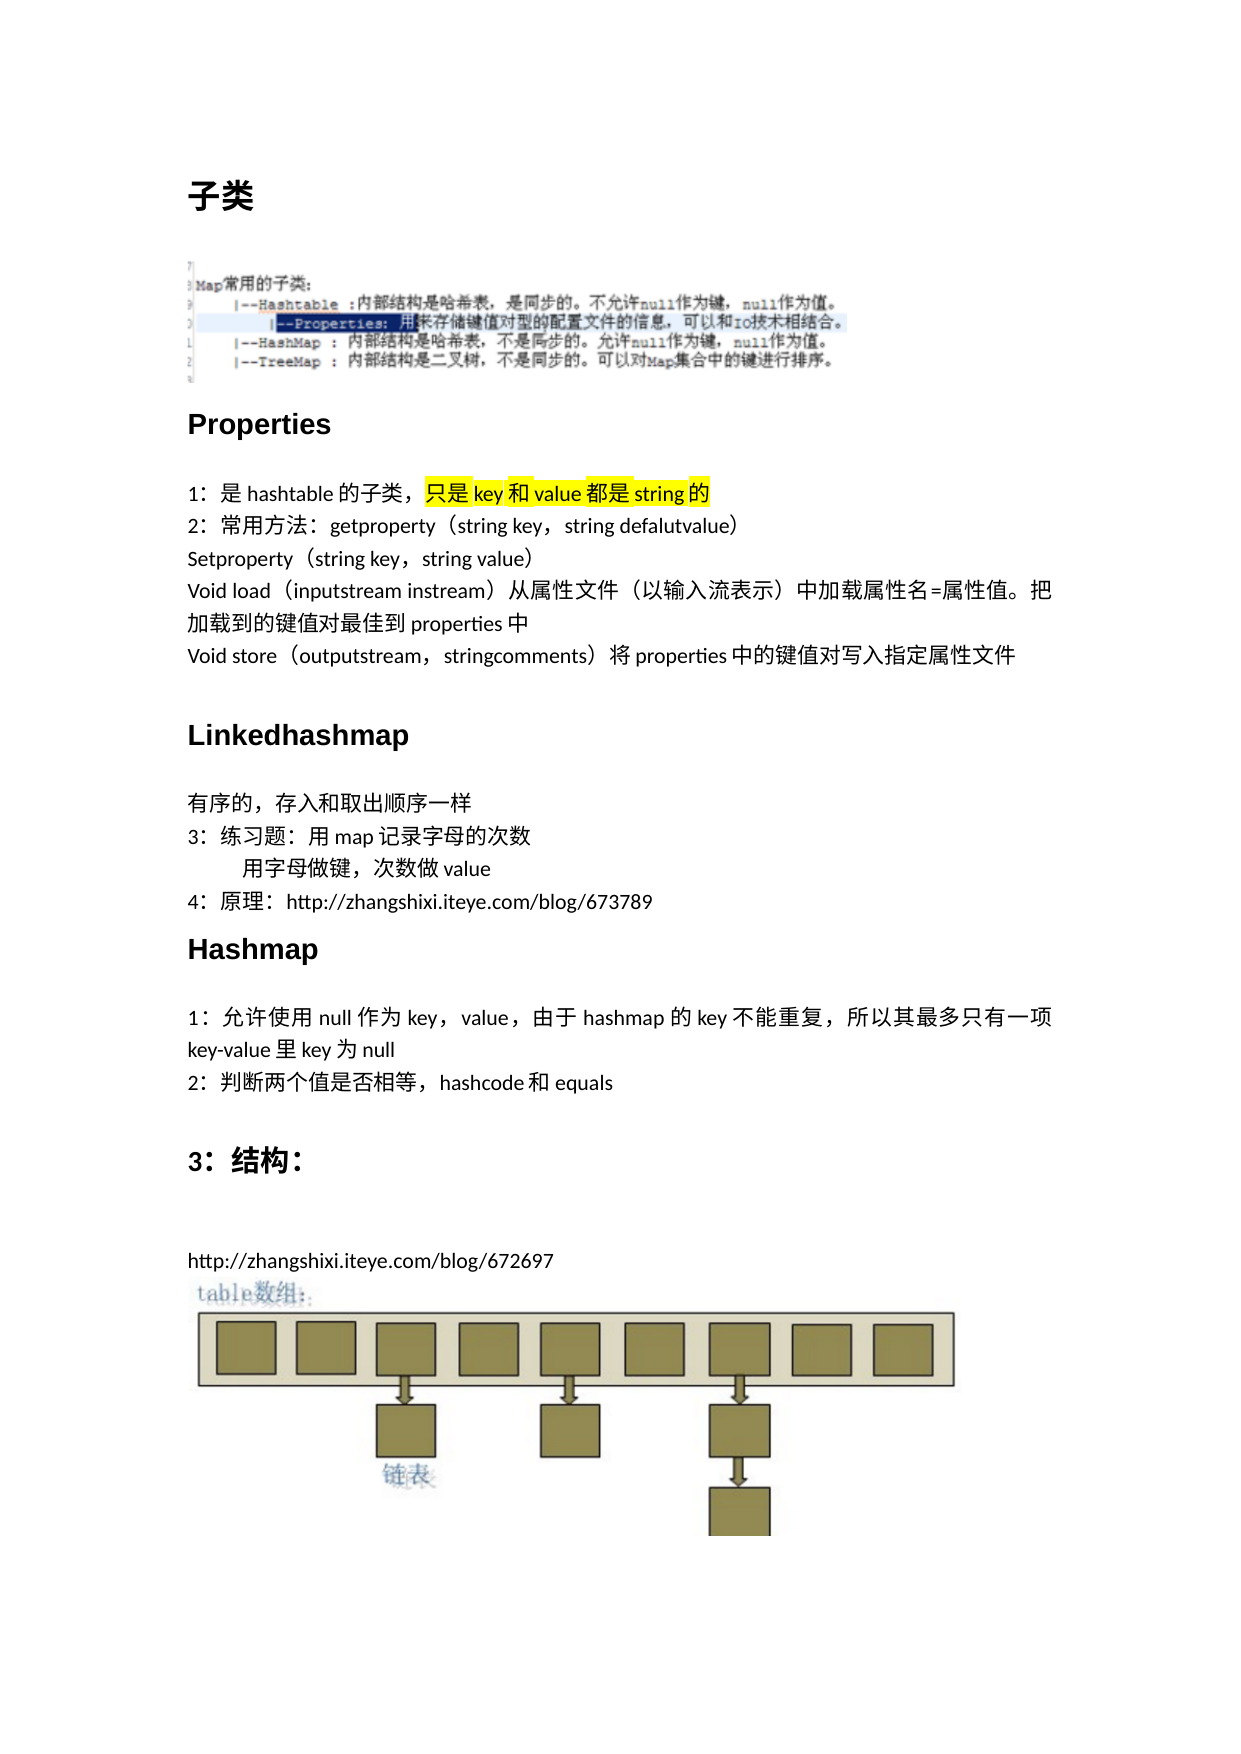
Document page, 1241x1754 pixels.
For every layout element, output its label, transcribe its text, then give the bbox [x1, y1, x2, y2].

text 有序的，存入和取出顺序一样 [187, 786, 1053, 818]
subtitle Properties [187, 392, 1053, 457]
text Setproperty（string key，string value） [187, 540, 1053, 573]
text 2：常用方法：getproperty（string key，string defalutvalue） [187, 508, 1053, 540]
subtitle 子类 [187, 162, 1053, 227]
text 1：是hashtable的子类，只是key和value都是string的 [187, 475, 1053, 508]
text 1：允许使用null作为key，value，由于hashmap的key不能重复，所以其最多只有一项key-value里key为null [187, 999, 1053, 1064]
text 3：练习题：用map记录字母的次数 [187, 818, 1053, 851]
text http://zhangshixi.iteye.com/blog/672697 [187, 1244, 1053, 1277]
text Void store（outputstream，stringcomments）将properties中的键值对写入指定属性文件 [187, 638, 1053, 670]
text 2：判断两个值是否相等，hashcode和equals [187, 1064, 1053, 1097]
subtitle Hashmap [187, 916, 1053, 981]
picture [187, 261, 847, 383]
text 4：原理：http://zhangshixi.iteye.com/blog/673789 [187, 883, 1053, 916]
text 用字母做键，次数做value [187, 851, 1053, 883]
subtitle Linkedhashmap [187, 703, 1053, 768]
text Void load（inputstream instream）从属性文件（以输入流表示）中加载属性名=属性值。把加载到的键值对最佳到properties中 [187, 573, 1053, 638]
text 3：结构： [187, 1126, 1053, 1191]
picture [187, 1277, 988, 1536]
